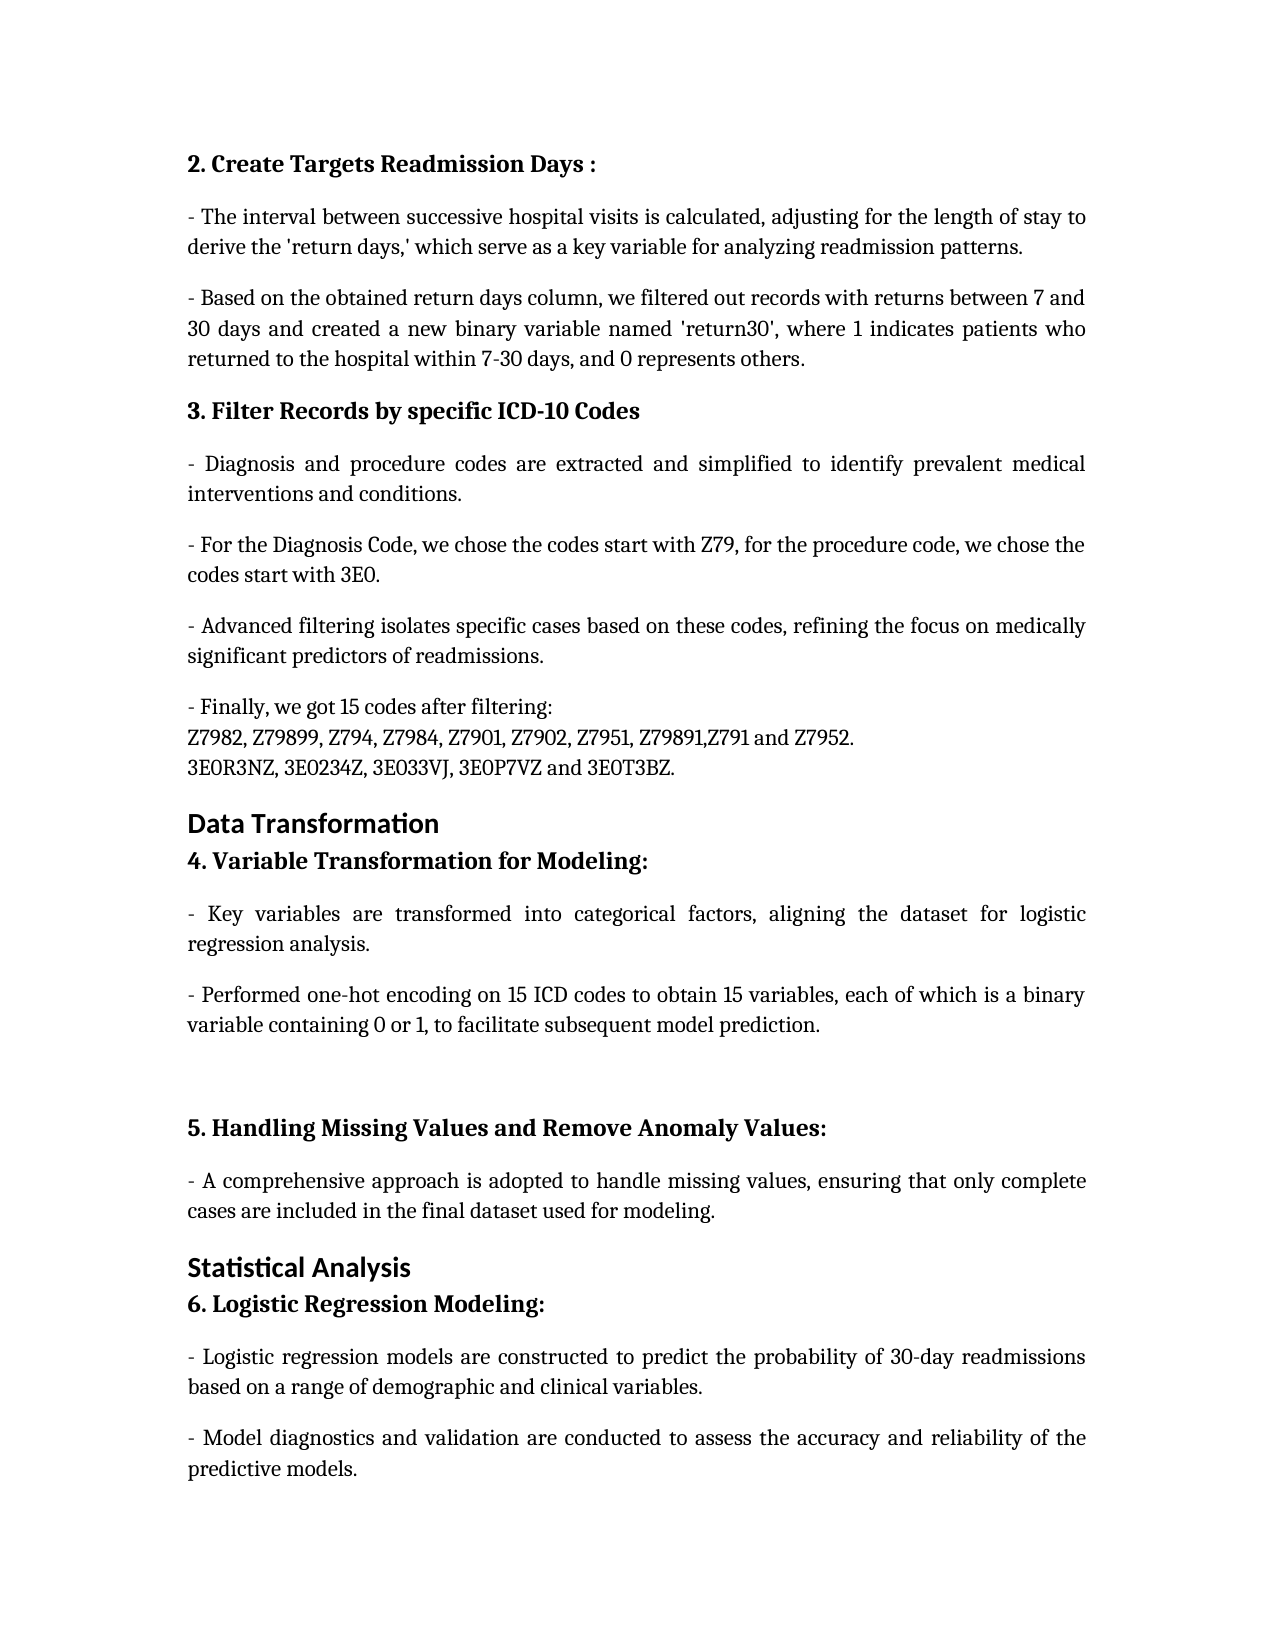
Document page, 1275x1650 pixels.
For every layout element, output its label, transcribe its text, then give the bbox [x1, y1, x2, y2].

text - For the Diagnosis Code, we chose the codes start with Z79, for the procedure code, we chose the codes start with 3E0. [187, 532, 1087, 588]
subtitle Statistical Analysis [187, 1249, 1087, 1285]
text - Advanced filtering isolates specific cases based on these codes, refining the focus on medically significant predictors of readmissions. [187, 613, 1087, 669]
text 5. Handling Missing Values and Remove Anomaly Values: [187, 1114, 1087, 1143]
text - Performed one-hot encoding on 15 ICD codes to obtain 15 variables, each of which is a binary variable containing 0 or 1, to facilitate subsequent model prediction. [187, 982, 1087, 1038]
text - Finally, we got 15 codes after filtering: Z7982, Z79899, Z794, Z7984, Z7901, Z7902, Z7951, Z79891,Z791 and Z7952. 3E0R3NZ, 3E0234Z, 3E033VJ, 3E0P7VZ and 3E0T3BZ. [187, 694, 1087, 781]
text - Key variables are transformed into categorical factors, aligning the dataset for logistic regression analysis. [187, 900, 1087, 957]
text - Based on the obtained return days column, we filtered out records with returns between 7 and 30 days and created a new binary variable named 'return30', where 1 indicates patients who returned to the hospital within 7-30 days, and 0 represents others. [187, 285, 1087, 372]
text - A comprehensive approach is adopted to handle missing values, ensuring that only complete cases are included in the final dataset used for modeling. [187, 1168, 1087, 1224]
text 2. Create Targets Readmission Days : [187, 150, 1087, 179]
text 4. Variable Transformation for Modeling: [187, 847, 1087, 875]
text 6. Logistic Regression Modeling: [187, 1290, 1087, 1319]
subtitle Data Transformation [187, 806, 1087, 841]
text - Logistic regression models are constructed to predict the probability of 30-day readmissions based on a range of demographic and clinical variables. [187, 1344, 1087, 1400]
text - Diagnosis and procedure codes are extracted and simplified to identify prevalent medical interventions and conditions. [187, 450, 1087, 507]
text 3. Filter Records by specific ICD-10 Codes [187, 397, 1087, 425]
text - The interval between successive hospital visits is calculated, adjusting for the length of stay to derive the 'return days,' which serve as a key variable for analyzing readmission patterns. [187, 204, 1087, 260]
text - Model diagnostics and validation are conducted to assess the accuracy and reliability of the predictive models. [187, 1425, 1087, 1482]
